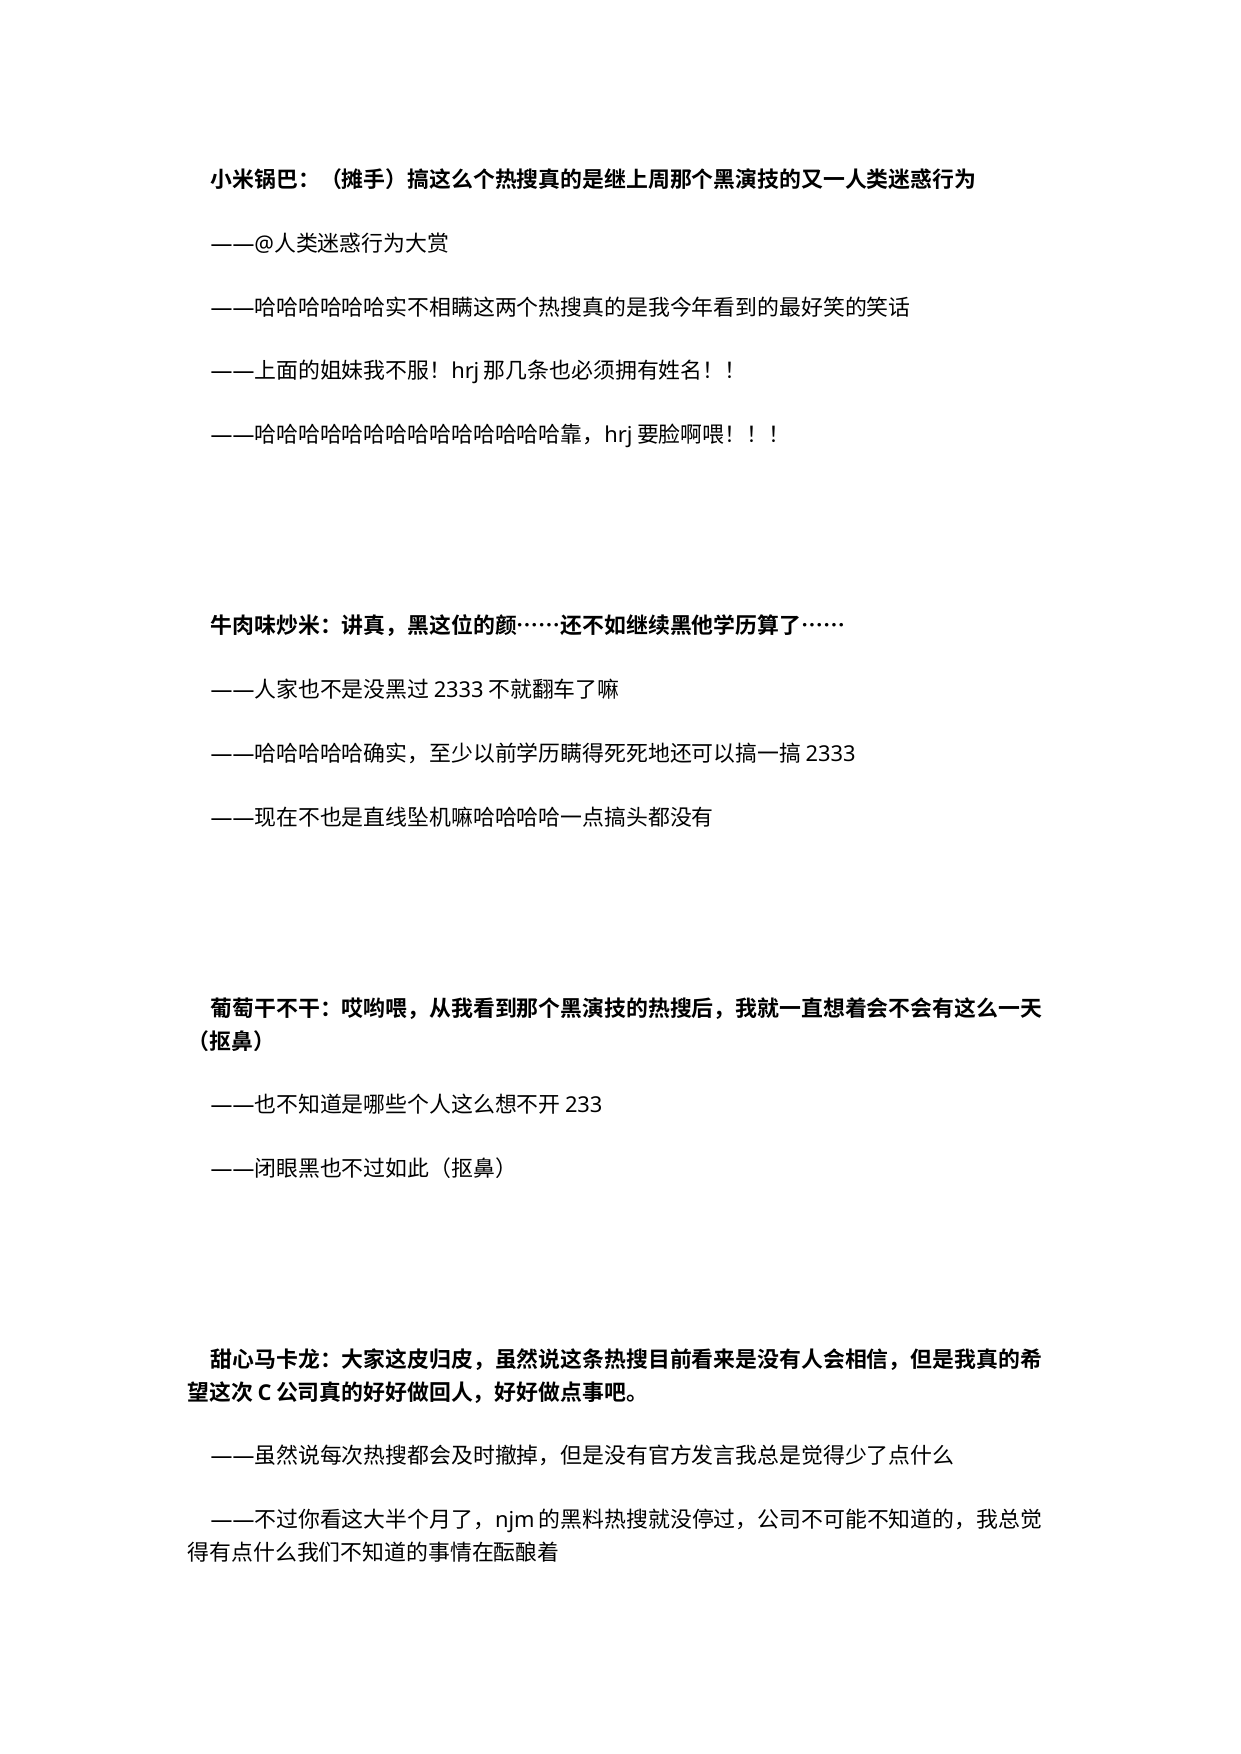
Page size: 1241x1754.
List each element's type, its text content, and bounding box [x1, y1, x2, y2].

text ——不过你看这大半个月了，njm的黑料热搜就没停过，公司不可能不知道的，我总觉得有点什么我们不知道的事情在酝酿着 [187, 1502, 1053, 1567]
text 甜心马卡龙：大家这皮归皮，虽然说这条热搜目前看来是没有人会相信，但是我真的希望这次C公司真的好好做回人，好好做点事吧。 [187, 1342, 1053, 1407]
text ——虽然说每次热搜都会及时撤掉，但是没有官方发言我总是觉得少了点什么 [187, 1438, 1053, 1471]
text ——哈哈哈哈哈确实，至少以前学历瞒得死死地还可以搞一搞2333 [187, 736, 1053, 768]
text ——哈哈哈哈哈哈实不相瞒这两个热搜真的是我今年看到的最好笑的笑话 [187, 289, 1053, 322]
text ——上面的姐妹我不服！hrj那几条也必须拥有姓名！！ [187, 353, 1053, 386]
text ——闭眼黑也不过如此（抠鼻） [187, 1151, 1053, 1183]
text ——也不知道是哪些个人这么想不开233 [187, 1087, 1053, 1119]
text 小米锅巴：（摊手）搞这么个热搜真的是继上周那个黑演技的又一人类迷惑行为 [187, 162, 1053, 194]
text ——现在不也是直线坠机嘛哈哈哈哈一点搞头都没有 [187, 799, 1053, 832]
text ——哈哈哈哈哈哈哈哈哈哈哈哈哈哈靠，hrj要脸啊喂！！！ [187, 417, 1053, 449]
text ——@人类迷惑行为大赏 [187, 226, 1053, 258]
text 牛肉味炒米：讲真，黑这位的颜……还不如继续黑他学历算了…… [187, 608, 1053, 641]
text ——人家也不是没黑过2333不就翻车了嘛 [187, 672, 1053, 704]
text 葡萄干不干：哎哟喂，从我看到那个黑演技的热搜后，我就一直想着会不会有这么一天（抠鼻） [187, 991, 1053, 1056]
